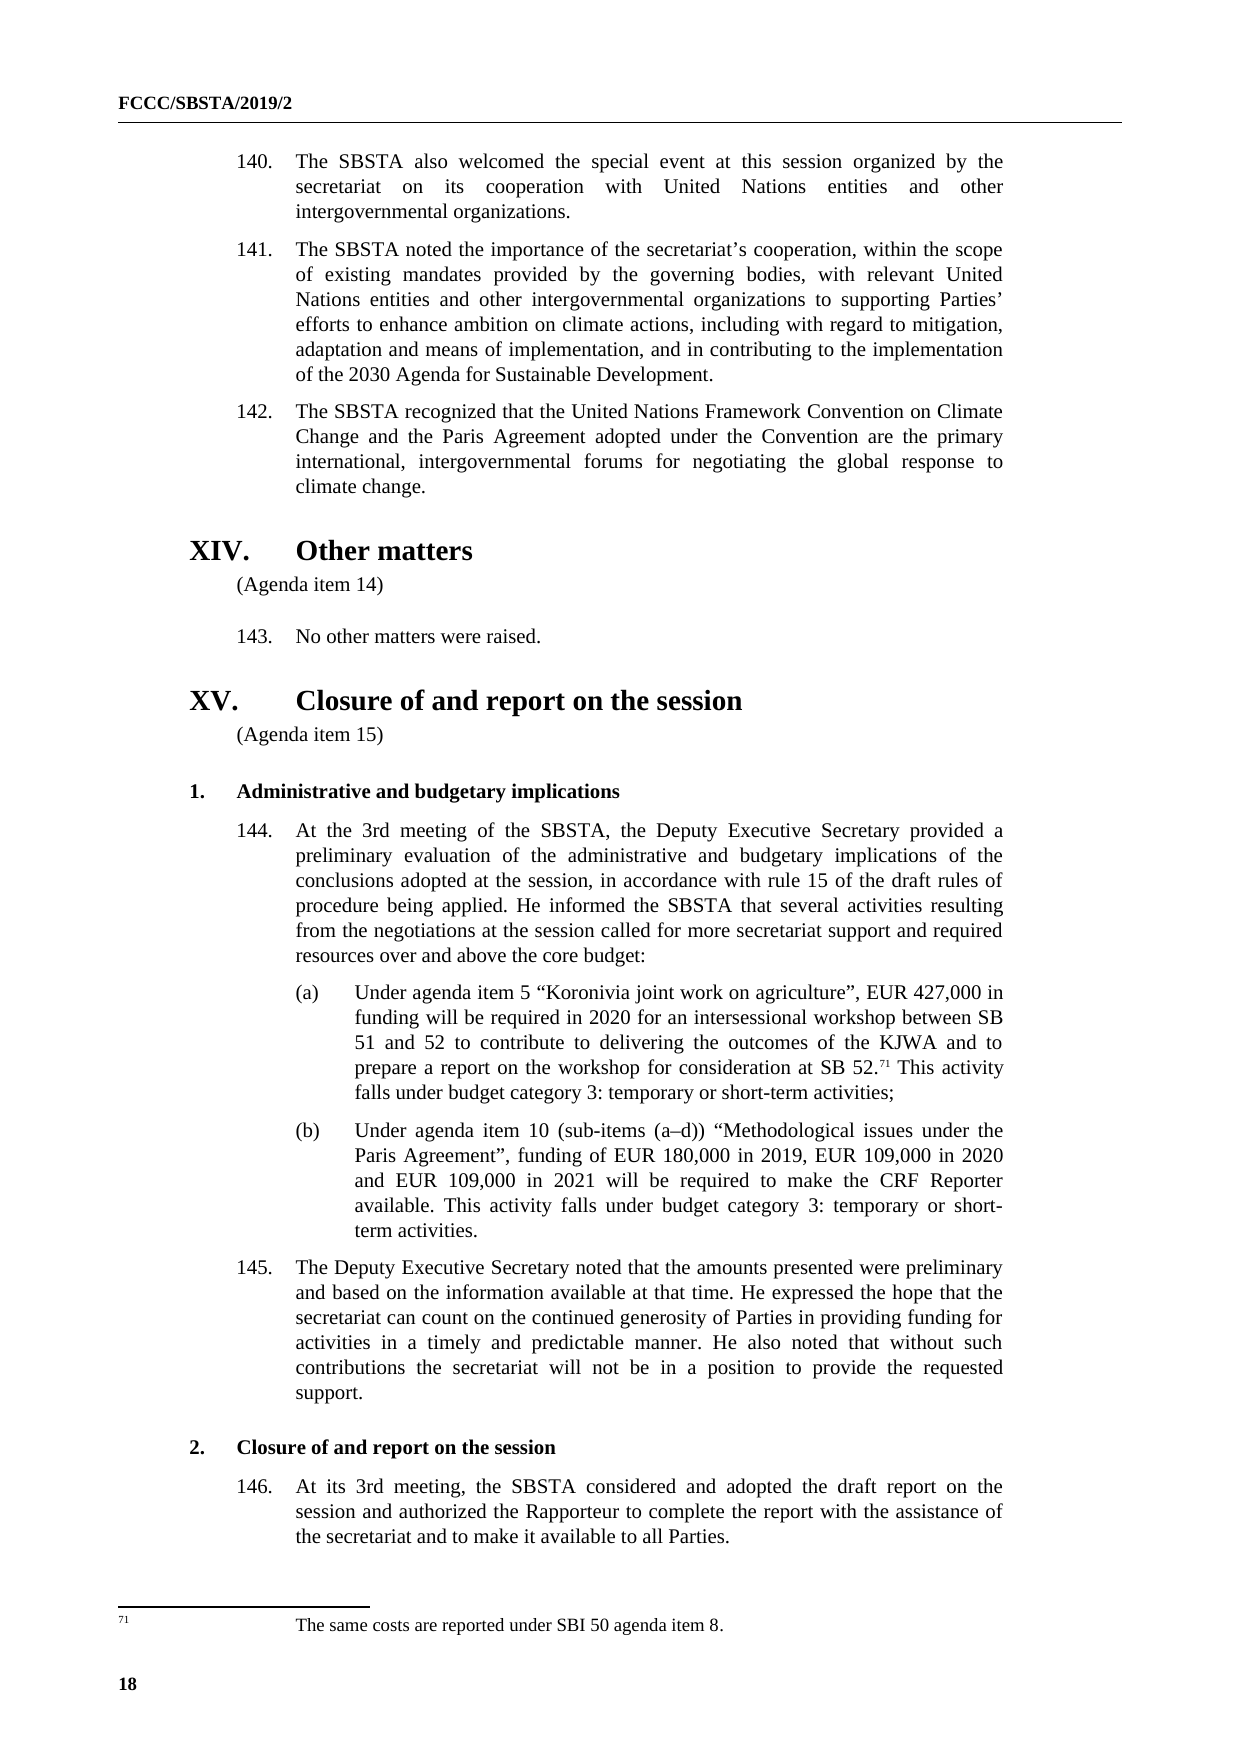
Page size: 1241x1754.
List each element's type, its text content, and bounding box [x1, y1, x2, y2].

list 1. Administrative and budgetary implications [189, 773, 1004, 804]
list The SBSTA also welcomed the special event at this session organized by the secretariat on its cooperation with United Nations entities and other intergovernmental organizations. [236, 148, 1004, 223]
list The SBSTA recognized that the United Nations Framework Convention on Climate Change and the Paris Agreement adopted under the Convention are the primary international, intergovernmental forums for negotiating the global response to climate change. [236, 398, 1004, 498]
list The SBSTA noted the importance of the secretariat’s cooperation, within the scope of existing mandates provided by the governing bodies, with relevant United Nations entities and other intergovernmental organizations to supporting Parties’ efforts to enhance ambition on climate actions, including with regard to mitigation, adaptation and means of implementation, and in contributing to the implementation of the 2030 Agenda for Sustainable Development. [236, 236, 1004, 386]
list No other matters were raised. [236, 623, 1004, 648]
list 2. Closure of and report on the session [189, 1429, 1004, 1461]
list XV. Closure of and report on the session (Agenda item 15) [189, 686, 1004, 748]
list The Deputy Executive Secretary noted that the amounts presented were preliminary and based on the information available at that time. He expressed the hope that the secretariat can count on the continued generosity of Parties in providing funding for activities in a timely and predictable manner. He also noted that without such contributions the secretariat will not be in a position to provide the requested support. [236, 1254, 1004, 1404]
list Under agenda item 10 (sub-items (a–d)) “Methodological issues under the Paris Agreement”, funding of EUR 180,000 in 2019, EUR 109,000 in 2020 and EUR 109,000 in 2021 will be required to make the CRF Reporter available. This activity falls under budget category 3: temporary or short-term activities. [295, 1117, 1004, 1242]
list XIV. Other matters (Agenda item 14) [189, 536, 1004, 598]
list At its 3rd meeting, the SBSTA considered and adopted the draft report on the session and authorized the Rapporteur to complete the report with the assistance of the secretariat and to make it available to all Parties. [236, 1473, 1004, 1548]
list At the 3rd meeting of the SBSTA, the Deputy Executive Secretary provided a preliminary evaluation of the administrative and budgetary implications of the conclusions adopted at the session, in accordance with rule 15 of the draft rules of procedure being applied. He informed the SBSTA that several activities resulting from the negotiations at the session called for more secretariat support and required resources over and above the core budget: [236, 817, 1004, 967]
list Under agenda item 5 “Koronivia joint work on agriculture”, EUR 427,000 in funding will be required in 2020 for an intersessional workshop between SB 51 and 52 to contribute to delivering the outcomes of the KJWA and to prepare a report on the workshop for consideration at SB 52. This activity falls under budget category 3: temporary or short-term activities; [295, 979, 1004, 1104]
